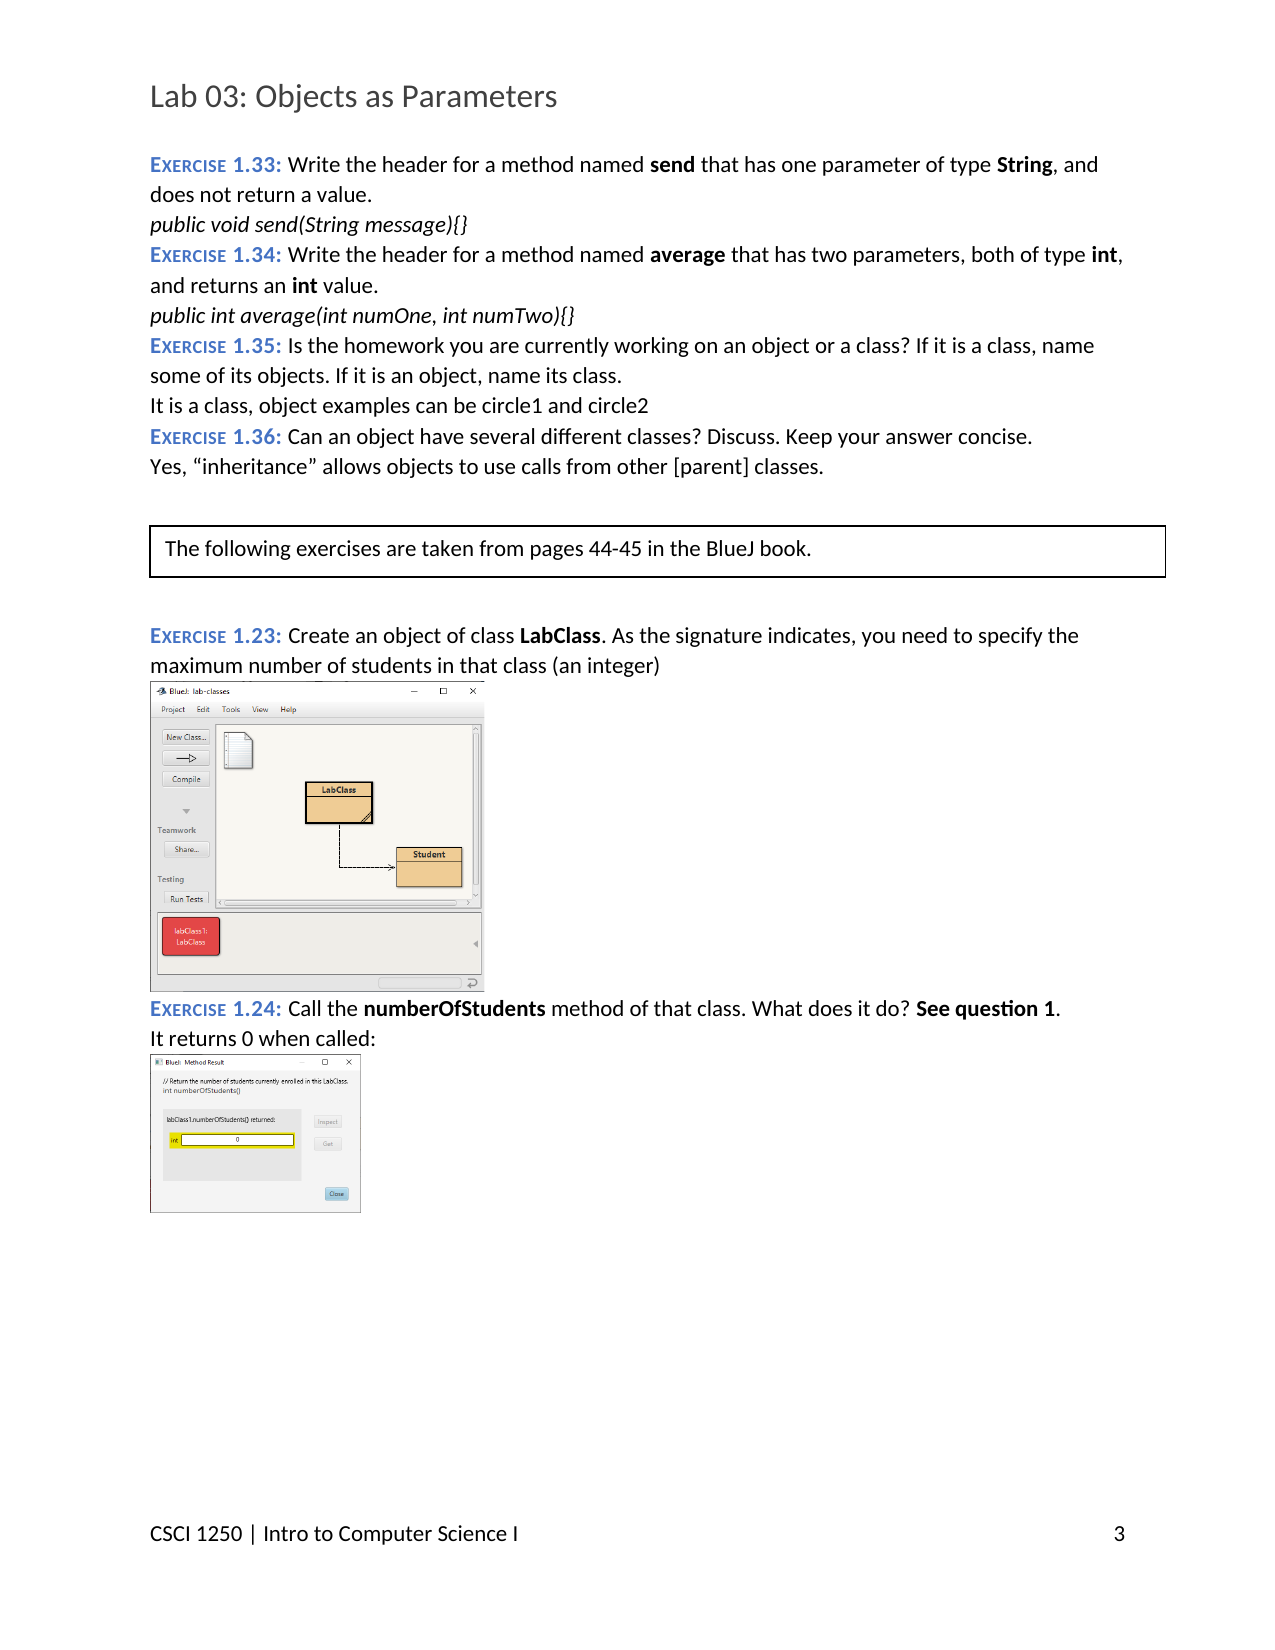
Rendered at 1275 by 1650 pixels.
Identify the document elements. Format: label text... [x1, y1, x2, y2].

text Exercise 1.36: Can an object have several different classes? Discuss. Keep your answer concise. [150, 422, 1125, 450]
text Exercise 1.35: Is the homework you are currently working on an object or a class? If it is a class, name some of its objects. If it is an object, name its class. [150, 331, 1125, 389]
text public void send(String message){} [150, 210, 1125, 238]
text Exercise 1.33: Write the header for a method named send that has one parameter of type String, and does not return a value. [150, 150, 1125, 208]
text public int average(int numOne, int numTwo){} [150, 301, 1125, 329]
text Yes, “inheritance” allows objects to use calls from other [parent] classes. [150, 452, 1125, 480]
text It is a class, object examples can be circle1 and circle2 [150, 392, 1125, 420]
text Exercise 1.23: Create an object of class LabClass. As the signature indicates, you need to specify the maximum number of students in that class (an integer) [150, 621, 1125, 680]
text Exercise 1.34: Write the header for a method named average that has two parameters, both of type int, and returns an int value. [150, 241, 1125, 299]
picture [150, 1054, 361, 1213]
text It returns 0 when called: [150, 1024, 1125, 1052]
text Exercise 1.24: Call the numberOfStudents method of that class. What does it do? See question 1. [150, 994, 1125, 1022]
picture [150, 681, 485, 992]
